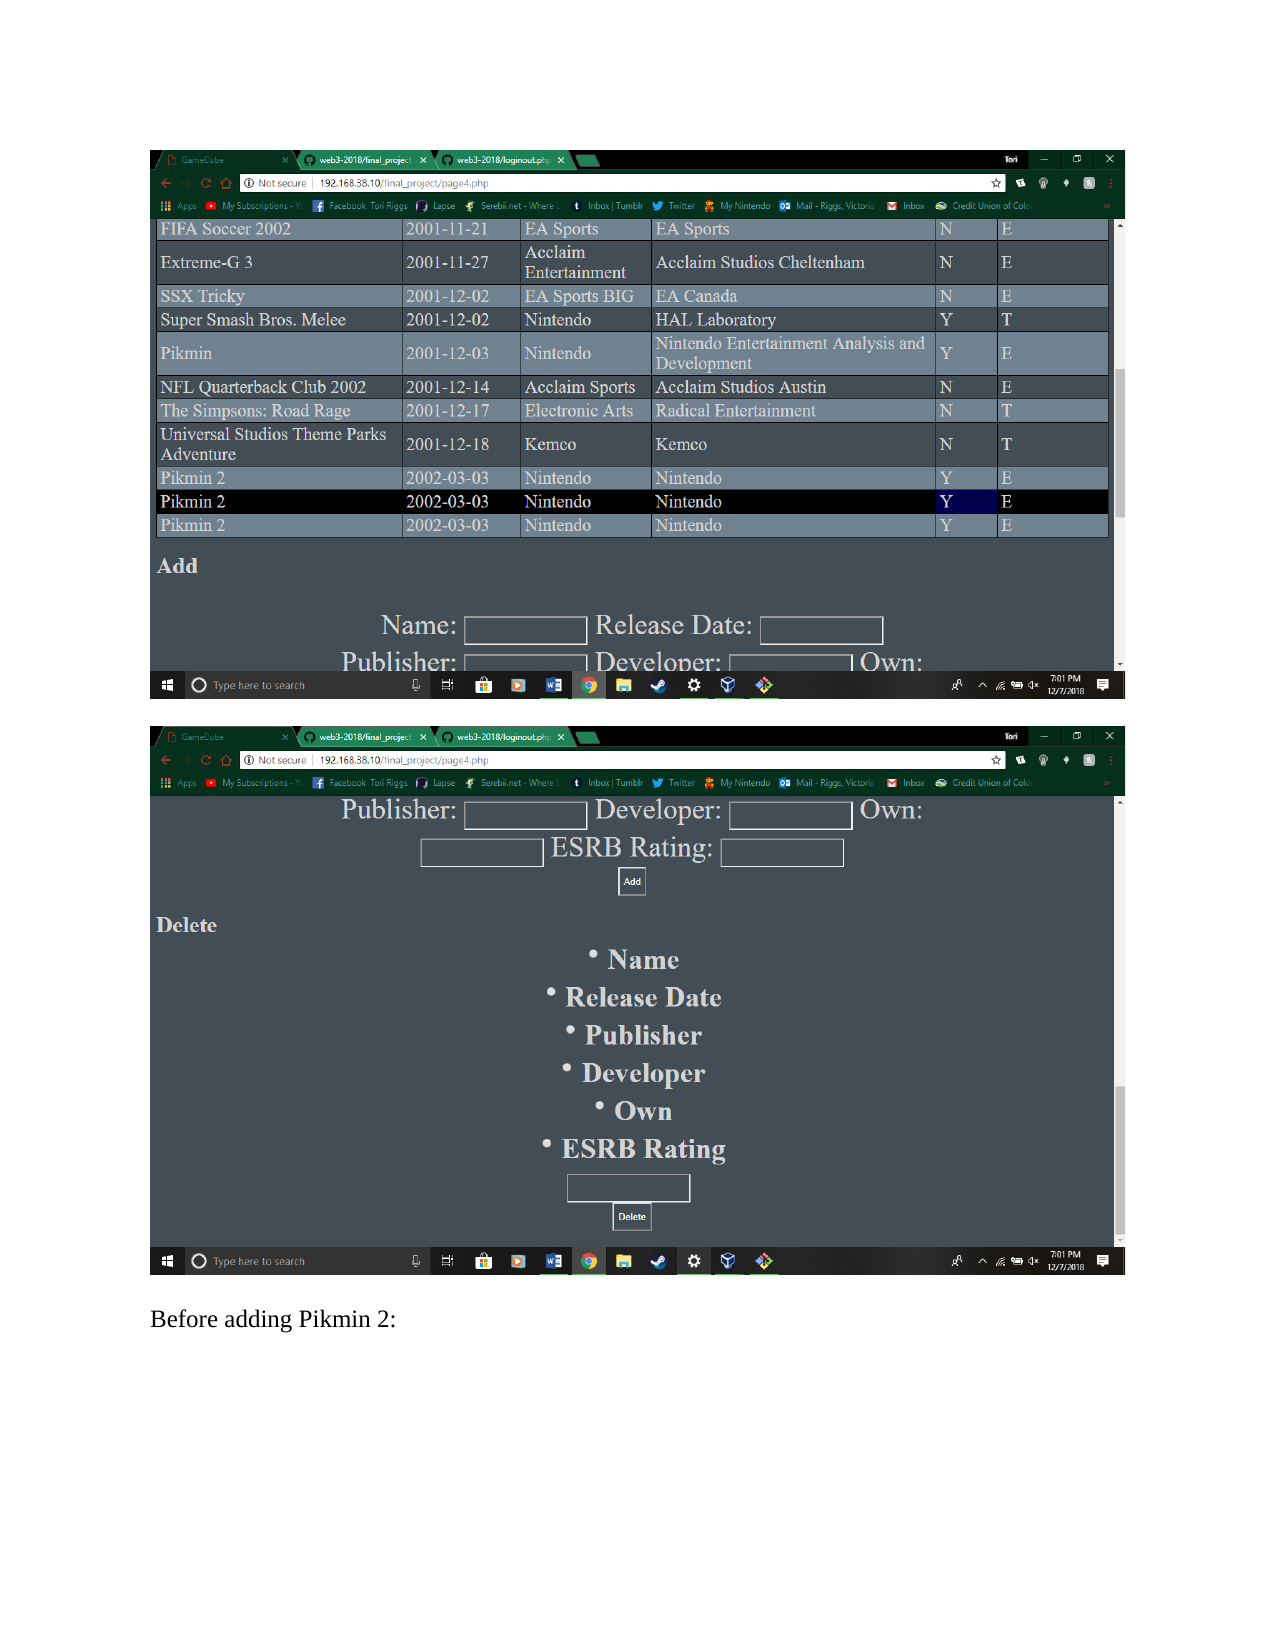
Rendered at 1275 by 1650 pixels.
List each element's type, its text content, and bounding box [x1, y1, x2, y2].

text Before adding Pikmin 2: [150, 1304, 1125, 1332]
picture [150, 726, 1125, 1275]
picture [150, 150, 1125, 699]
